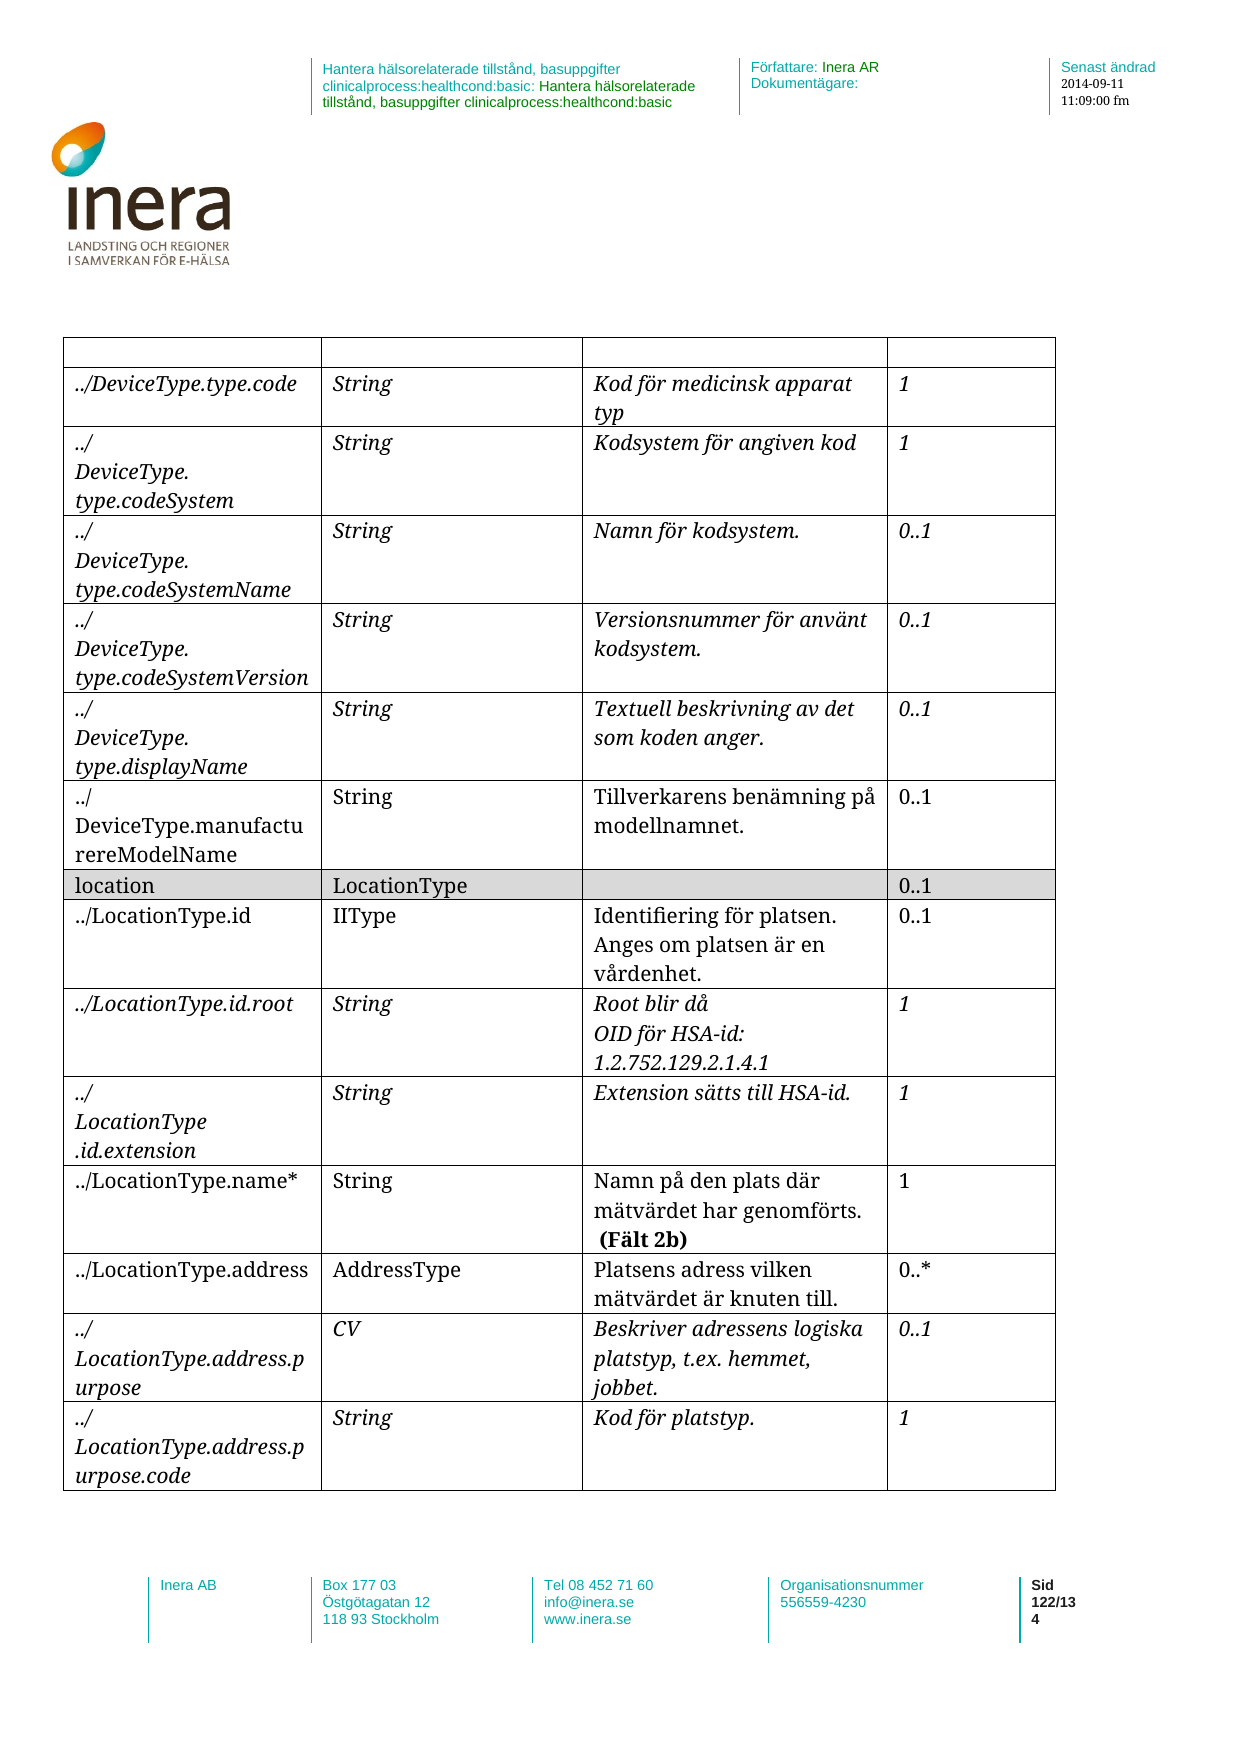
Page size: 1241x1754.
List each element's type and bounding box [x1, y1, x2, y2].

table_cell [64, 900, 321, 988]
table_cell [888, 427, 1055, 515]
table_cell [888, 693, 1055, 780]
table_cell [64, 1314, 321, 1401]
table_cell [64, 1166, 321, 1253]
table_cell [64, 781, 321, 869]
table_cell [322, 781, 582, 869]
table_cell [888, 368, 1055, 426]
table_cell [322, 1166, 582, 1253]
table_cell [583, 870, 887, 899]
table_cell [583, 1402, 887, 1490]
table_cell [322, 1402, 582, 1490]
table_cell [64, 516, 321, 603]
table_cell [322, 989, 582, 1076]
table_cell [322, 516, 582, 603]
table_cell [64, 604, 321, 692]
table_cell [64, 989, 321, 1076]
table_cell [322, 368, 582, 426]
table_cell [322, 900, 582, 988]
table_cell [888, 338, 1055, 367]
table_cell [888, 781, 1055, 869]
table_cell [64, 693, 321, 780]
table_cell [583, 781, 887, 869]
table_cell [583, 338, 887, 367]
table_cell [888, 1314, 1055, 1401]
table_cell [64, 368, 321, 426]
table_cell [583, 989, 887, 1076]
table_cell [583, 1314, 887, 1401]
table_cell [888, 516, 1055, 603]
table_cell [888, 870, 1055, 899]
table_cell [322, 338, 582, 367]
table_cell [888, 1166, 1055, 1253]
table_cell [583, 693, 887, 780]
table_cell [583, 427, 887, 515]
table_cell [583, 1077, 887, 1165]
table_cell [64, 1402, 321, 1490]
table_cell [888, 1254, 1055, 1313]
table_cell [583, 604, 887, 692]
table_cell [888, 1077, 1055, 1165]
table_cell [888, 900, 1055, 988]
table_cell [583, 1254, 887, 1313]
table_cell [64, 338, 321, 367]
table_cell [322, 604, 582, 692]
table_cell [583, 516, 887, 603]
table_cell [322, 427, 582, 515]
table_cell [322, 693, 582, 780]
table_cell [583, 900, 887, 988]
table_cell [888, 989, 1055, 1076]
picture [51, 122, 230, 265]
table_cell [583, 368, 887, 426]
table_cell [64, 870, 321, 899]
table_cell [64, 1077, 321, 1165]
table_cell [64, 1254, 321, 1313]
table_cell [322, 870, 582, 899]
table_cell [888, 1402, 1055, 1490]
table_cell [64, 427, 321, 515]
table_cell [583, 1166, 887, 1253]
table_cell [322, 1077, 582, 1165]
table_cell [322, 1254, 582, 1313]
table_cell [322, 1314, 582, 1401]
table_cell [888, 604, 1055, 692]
